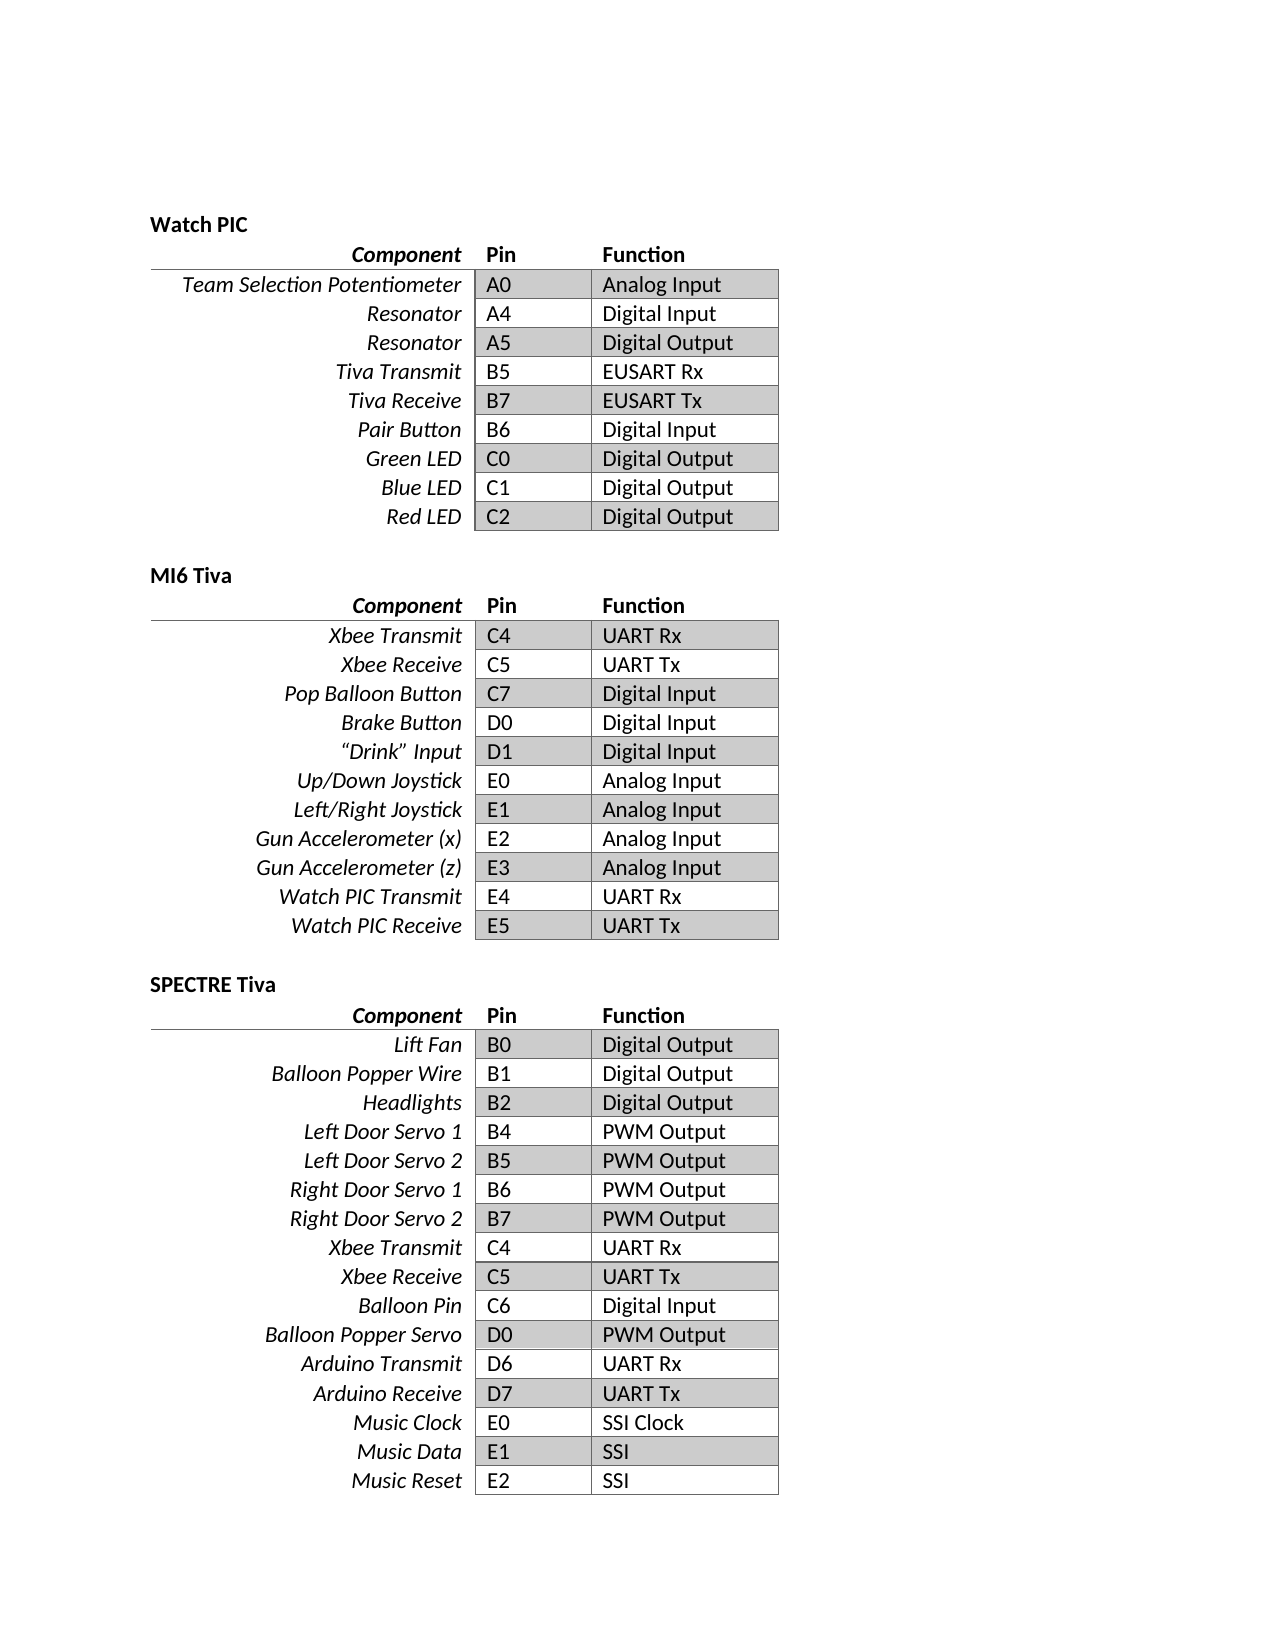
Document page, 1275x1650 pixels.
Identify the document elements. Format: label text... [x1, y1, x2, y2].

table_cell Music Clock [151, 1407, 475, 1436]
table_cell UART Rx [592, 882, 778, 910]
table_header Function [591, 241, 779, 269]
table_cell PWM Output [592, 1321, 778, 1348]
table_cell Digital Input [592, 708, 778, 736]
table_cell Gun Accelerometer (x) [151, 823, 475, 852]
table_cell Arduino Receive [151, 1378, 475, 1407]
table_cell EUSART Rx [592, 357, 778, 385]
table_cell Left/Right Joystick [151, 794, 475, 823]
table_cell Balloon Pin [151, 1290, 475, 1319]
table_cell Digital Output [592, 473, 778, 501]
table_cell B4 [476, 1117, 591, 1145]
table_cell PWM Output [592, 1146, 778, 1174]
table_cell Tiva Receive [151, 385, 474, 414]
table_cell Digital Output [592, 444, 778, 472]
table_cell D0 [476, 708, 591, 736]
table_cell Green LED [151, 443, 474, 472]
table_cell B7 [476, 1204, 591, 1232]
table_cell Digital Output [592, 328, 778, 356]
table_cell Balloon Popper Wire [151, 1058, 475, 1087]
table_cell Digital Output [592, 1088, 778, 1116]
table_cell SSI [592, 1466, 778, 1494]
table_cell C4 [476, 621, 591, 649]
table_cell Digital Input [592, 299, 778, 327]
table_cell Headlights [151, 1087, 475, 1116]
table_cell Resonator [151, 327, 474, 356]
table_cell A4 [476, 299, 591, 327]
table_header Pin [476, 592, 591, 620]
table_cell PWM Output [592, 1117, 778, 1145]
table_header Component [151, 592, 476, 620]
table_cell B0 [476, 1030, 591, 1058]
table_cell UART Tx [592, 1263, 778, 1290]
table_cell Up/Down Joystick [151, 765, 475, 794]
table_cell E4 [476, 882, 591, 910]
table_cell “Drink” Input [151, 736, 475, 765]
table_cell Pair Button [151, 414, 474, 443]
table_cell Left Door Servo 2 [151, 1145, 475, 1174]
table_cell UART Tx [592, 1379, 778, 1407]
table_header Function [591, 592, 779, 620]
table_cell Red LED [151, 501, 474, 530]
table_cell B5 [476, 357, 591, 385]
table_cell E2 [476, 824, 591, 852]
table_cell Xbee Receive [151, 1261, 475, 1290]
table_cell SSI Clock [592, 1408, 778, 1436]
table_cell D7 [476, 1379, 591, 1407]
table_cell E3 [476, 853, 591, 881]
table_cell C5 [476, 650, 591, 678]
text MI6 Tiva [150, 561, 1125, 589]
table_cell Digital Output [592, 1030, 778, 1058]
table_cell Left Door Servo 1 [151, 1116, 475, 1145]
table_cell E1 [476, 795, 591, 823]
table_cell Analog Input [592, 766, 778, 794]
table_header Component [151, 1001, 476, 1029]
table_cell Resonator [151, 298, 474, 327]
table_cell Music Reset [151, 1465, 475, 1494]
table_cell Analog Input [592, 853, 778, 881]
table_cell Digital Input [592, 415, 778, 443]
table_cell Digital Output [592, 502, 778, 530]
table_cell A0 [476, 270, 591, 298]
table_cell Gun Accelerometer (z) [151, 852, 475, 881]
table_cell PWM Output [592, 1204, 778, 1232]
table_header Component [151, 241, 475, 269]
table_cell Xbee Transmit [151, 1232, 475, 1261]
table_cell Brake Button [151, 707, 475, 736]
table_cell Xbee Receive [151, 649, 475, 678]
table_cell Arduino Transmit [151, 1349, 475, 1378]
text Watch PIC [150, 210, 1125, 238]
table_cell Digital Input [592, 679, 778, 707]
text SPECTRE Tiva [150, 971, 1125, 999]
table_cell Xbee Transmit [151, 621, 475, 649]
table_cell C5 [476, 1263, 591, 1290]
table_cell Team Selection Potentiometer [151, 270, 474, 298]
table_cell Right Door Servo 1 [151, 1174, 475, 1203]
table_header Function [591, 1001, 779, 1029]
table_cell B7 [476, 386, 591, 414]
table_cell SSI [592, 1437, 778, 1465]
table_cell Watch PIC Receive [151, 910, 475, 939]
table_cell E0 [476, 766, 591, 794]
table_cell Analog Input [592, 795, 778, 823]
table_cell C2 [476, 502, 591, 530]
table_cell Lift Fan [151, 1030, 475, 1058]
table_cell Digital Output [592, 1059, 778, 1087]
table_cell E5 [476, 911, 591, 939]
table_cell E0 [476, 1408, 591, 1436]
table_cell UART Tx [592, 650, 778, 678]
table_cell A5 [476, 328, 591, 356]
table_cell B2 [476, 1088, 591, 1116]
table_header Pin [476, 1001, 591, 1029]
table_cell B6 [476, 1175, 591, 1203]
table_cell B6 [476, 415, 591, 443]
table_header Pin [475, 241, 591, 269]
table_cell UART Rx [592, 1350, 778, 1378]
table_cell Analog Input [592, 824, 778, 852]
table_cell UART Rx [592, 621, 778, 649]
table_cell C7 [476, 679, 591, 707]
table_cell EUSART Tx [592, 386, 778, 414]
table_cell C6 [476, 1291, 591, 1319]
table_cell C0 [476, 444, 591, 472]
table_cell C1 [476, 473, 591, 501]
table_cell Digital Input [592, 737, 778, 765]
table_cell UART Tx [592, 911, 778, 939]
table_cell Music Data [151, 1436, 475, 1465]
table_cell E2 [476, 1466, 591, 1494]
table_cell D1 [476, 737, 591, 765]
table_cell Pop Balloon Button [151, 678, 475, 707]
table_cell D0 [476, 1321, 591, 1348]
table_cell UART Rx [592, 1233, 778, 1261]
table_cell B5 [476, 1146, 591, 1174]
table_cell PWM Output [592, 1175, 778, 1203]
table_cell B1 [476, 1059, 591, 1087]
table_cell Analog Input [592, 270, 778, 298]
table_cell E1 [476, 1437, 591, 1465]
table_cell Tiva Transmit [151, 356, 474, 385]
table_cell Blue LED [151, 472, 474, 501]
table_cell Digital Input [592, 1291, 778, 1319]
table_cell D6 [476, 1350, 591, 1378]
table_cell Right Door Servo 2 [151, 1203, 475, 1232]
table_cell Watch PIC Transmit [151, 881, 475, 910]
table_cell Balloon Popper Servo [151, 1320, 475, 1348]
table_cell C4 [476, 1233, 591, 1261]
